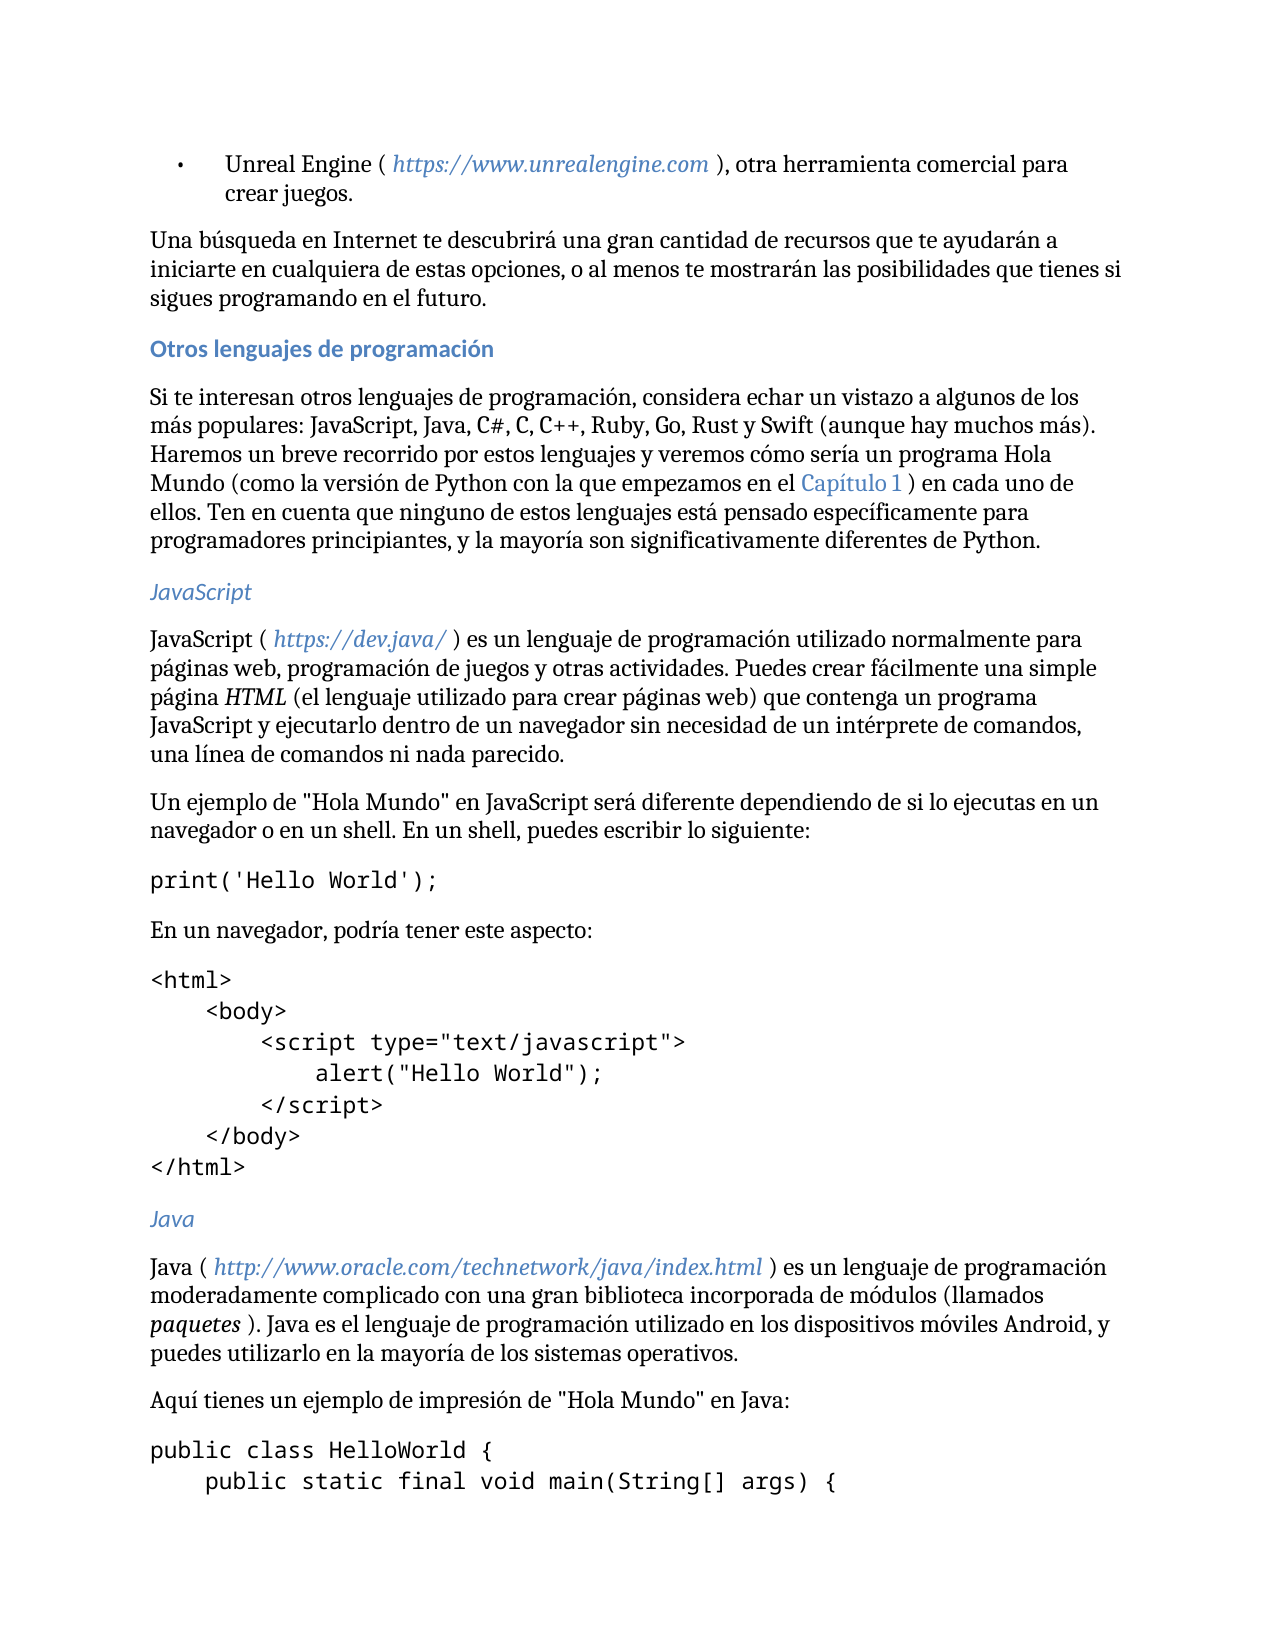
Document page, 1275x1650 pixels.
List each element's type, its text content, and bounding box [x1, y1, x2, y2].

subtitle JavaScript [150, 576, 1125, 606]
text Si te interesan otros lenguajes de programación, considera echar un vistazo a algunos de los más populares: JavaScript, Java, C#, C, C++, Ruby, Go, Rust y Swift (aunque hay muchos más). Haremos un breve recorrido por estos lenguajes y veremos cómo sería un programa Hola Mundo (como la versión de Python con la que empezamos en el Capítulo 1 ) en cada uno de ellos. Ten en cuenta que ninguno de estos lenguajes está pensado específicamente para programadores principiantes, y la mayoría son significativamente diferentes de Python. [150, 383, 1125, 555]
text print('Hello World'); [150, 864, 1125, 895]
text Un ejemplo de "Hola Mundo" en JavaScript será diferente dependiendo de si lo ejecutas en un navegador o en un shell. En un shell, puedes escribir lo siguiente: [150, 788, 1125, 845]
text Una búsqueda en Internet te descubrirá una gran cantidad de recursos que te ayudarán a iniciarte en cualquiera de estas opciones, o al menos te mostrarán las posibilidades que tienes si sigues programando en el futuro. [150, 226, 1125, 312]
text JavaScript ( https://dev.java/ ) es un lenguaje de programación utilizado normalmente para páginas web, programación de juegos y otras actividades. Puedes crear fácilmente una simple página HTML (el lenguaje utilizado para crear páginas web) que contenga un programa JavaScript y ejecutarlo dentro de un navegador sin necesidad de un intérprete de comandos, una línea de comandos ni nada parecido. [150, 625, 1125, 769]
text Java ( http://www.oracle.com/technetwork/java/index.html ) es un lenguaje de programación moderadamente complicado con una gran biblioteca incorporada de módulos (llamados paquetes ). Java es el lenguaje de programación utilizado en los dispositivos móviles Android, y puedes utilizarlo en la mayoría de los sistemas operativos. [150, 1252, 1125, 1367]
subtitle Otros lenguajes de programación [150, 333, 1125, 364]
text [150, 1434, 1125, 1496]
text En un navegador, podría tener este aspecto: [150, 916, 1125, 945]
list Unreal Engine ( https://www.unrealengine.com ), otra herramienta comercial para crear juegos. [175, 150, 1125, 207]
text Aquí tienes un ejemplo de impresión de "Hola Mundo" en Java: [150, 1386, 1125, 1415]
subtitle Java [150, 1203, 1125, 1234]
text <html> <body> <script type="text/javascript"> alert("Hello World"); </script> </body> </html> [150, 963, 1125, 1182]
